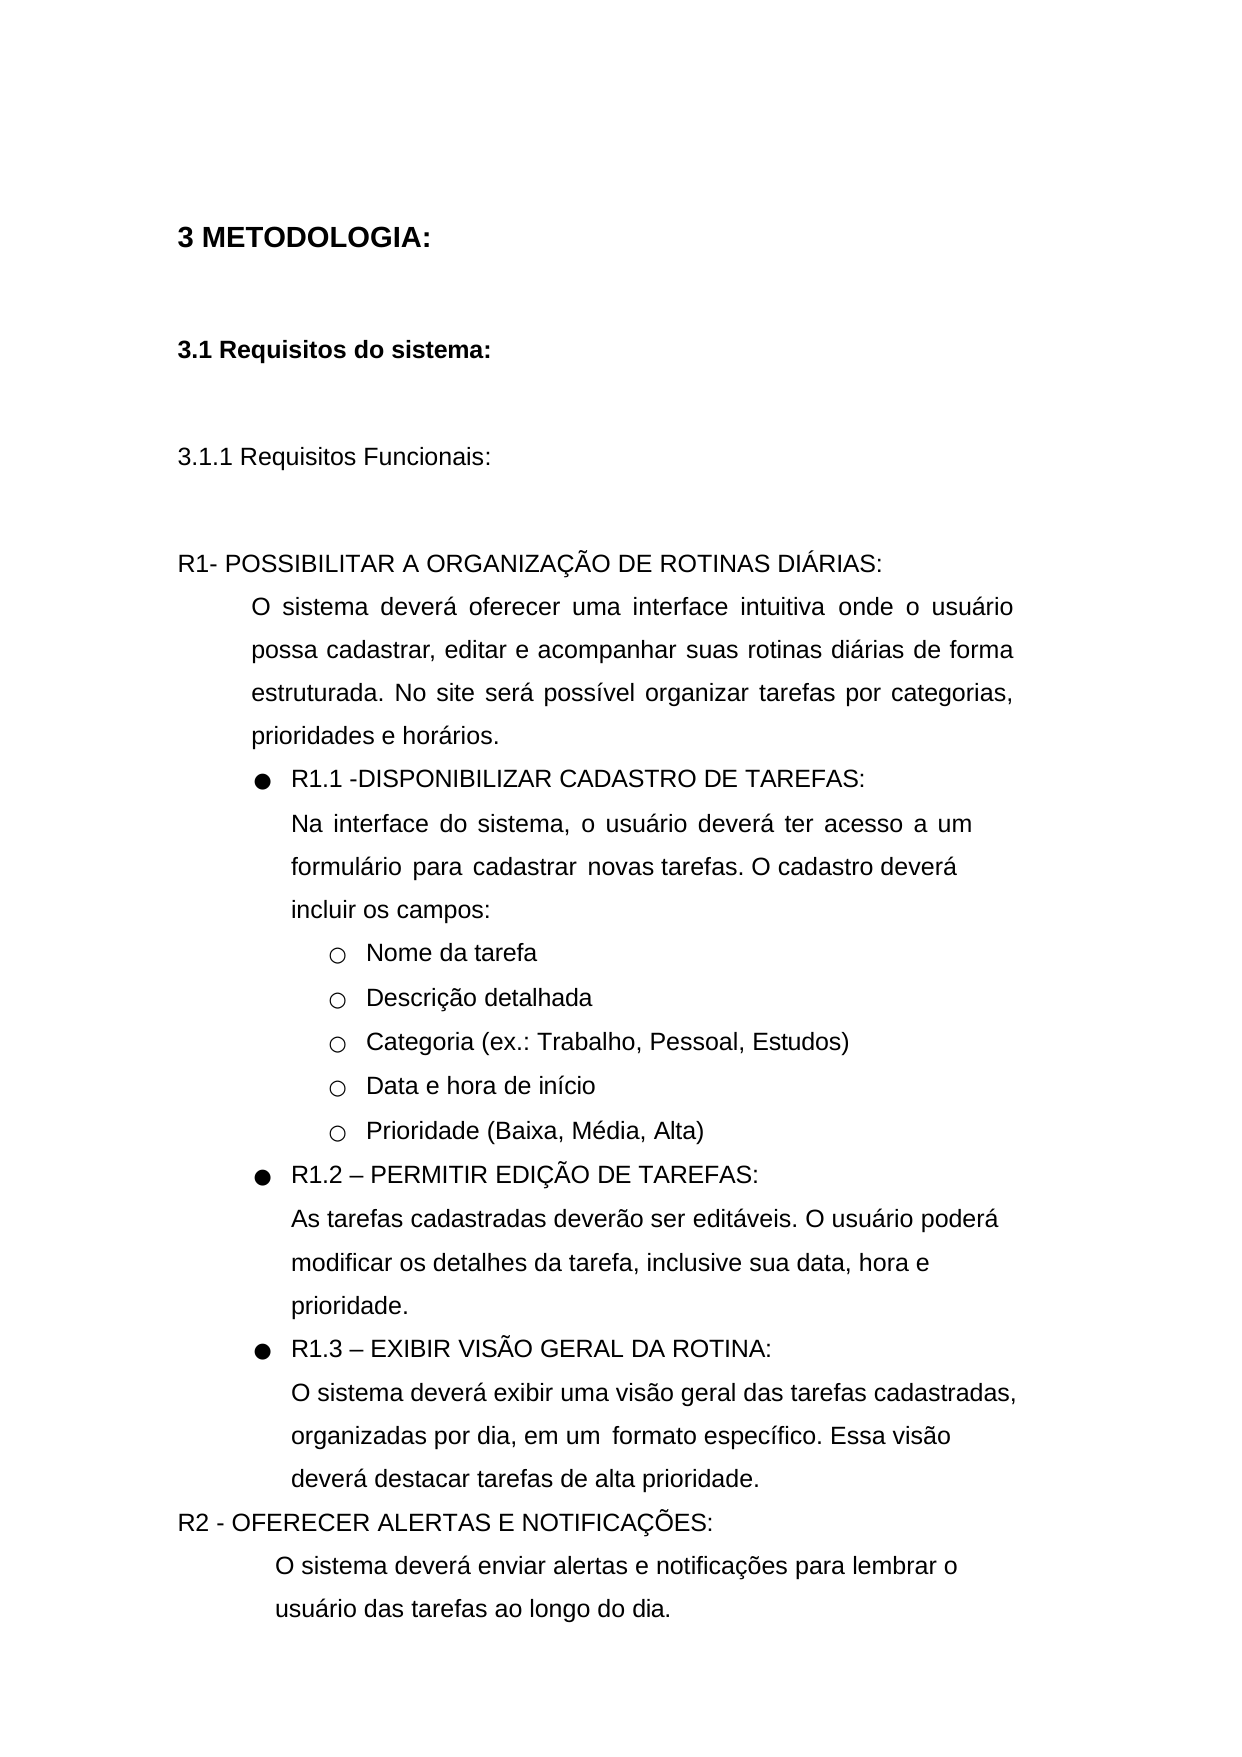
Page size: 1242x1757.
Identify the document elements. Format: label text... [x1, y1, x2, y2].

text O sistema deverá oferecer uma interface intuitiva onde o usuário possa cadastrar, editar e acompanhar suas rotinas diárias de forma estruturada. No site será possível organizar tarefas por categorias, prioridades e horários. [251, 592, 1014, 750]
list Prioridade (Baixa, Média, Alta) [328, 1116, 1123, 1145]
subtitle R1- POSSIBILITAR A ORGANIZAÇÃO DE ROTINAS DIÁRIAS: [177, 549, 1123, 577]
subtitle R2 - OFERECER ALERTAS E NOTIFICAÇÕES: [177, 1507, 1123, 1536]
text O sistema deverá enviar alertas e notificações para lembrar o usuário das tarefas ao longo do dia. [275, 1551, 989, 1622]
list Categoria (ex.: Trabalho, Pessoal, Estudos) [328, 1027, 1123, 1056]
subtitle 3.1.1 Requisitos Funcionais: [177, 442, 1123, 470]
text Na interface do sistema, o usuário deverá ter acesso a um formulário para cadastrar novas tarefas. O cadastro deverá incluir os campos: [291, 809, 1019, 924]
list Descrição detalhada [328, 982, 1123, 1012]
subtitle R1.2 – PERMITIR EDIÇÃO DE TAREFAS: [253, 1160, 1123, 1189]
subtitle 3.1 Requisitos do sistema: [177, 334, 1123, 363]
text As tarefas cadastradas deverão ser editáveis. O usuário poderá modificar os detalhes da tarefa, inclusive sua data, hora e prioridade. [291, 1204, 1019, 1319]
subtitle 3 METODOLOGIA: [177, 220, 1123, 254]
list Nome da tarefa [328, 938, 1123, 968]
text O sistema deverá exibir uma visão geral das tarefas cadastradas, organizadas por dia, em um formato específico. Essa visão deverá destacar tarefas de alta prioridade. [291, 1378, 1033, 1493]
subtitle R1.1 -DISPONIBILIZAR CADASTRO DE TAREFAS: [253, 764, 1033, 794]
subtitle R1.3 – EXIBIR VISÃO GERAL DA ROTINA: [253, 1334, 1123, 1363]
list Data e hora de início [328, 1071, 1123, 1101]
